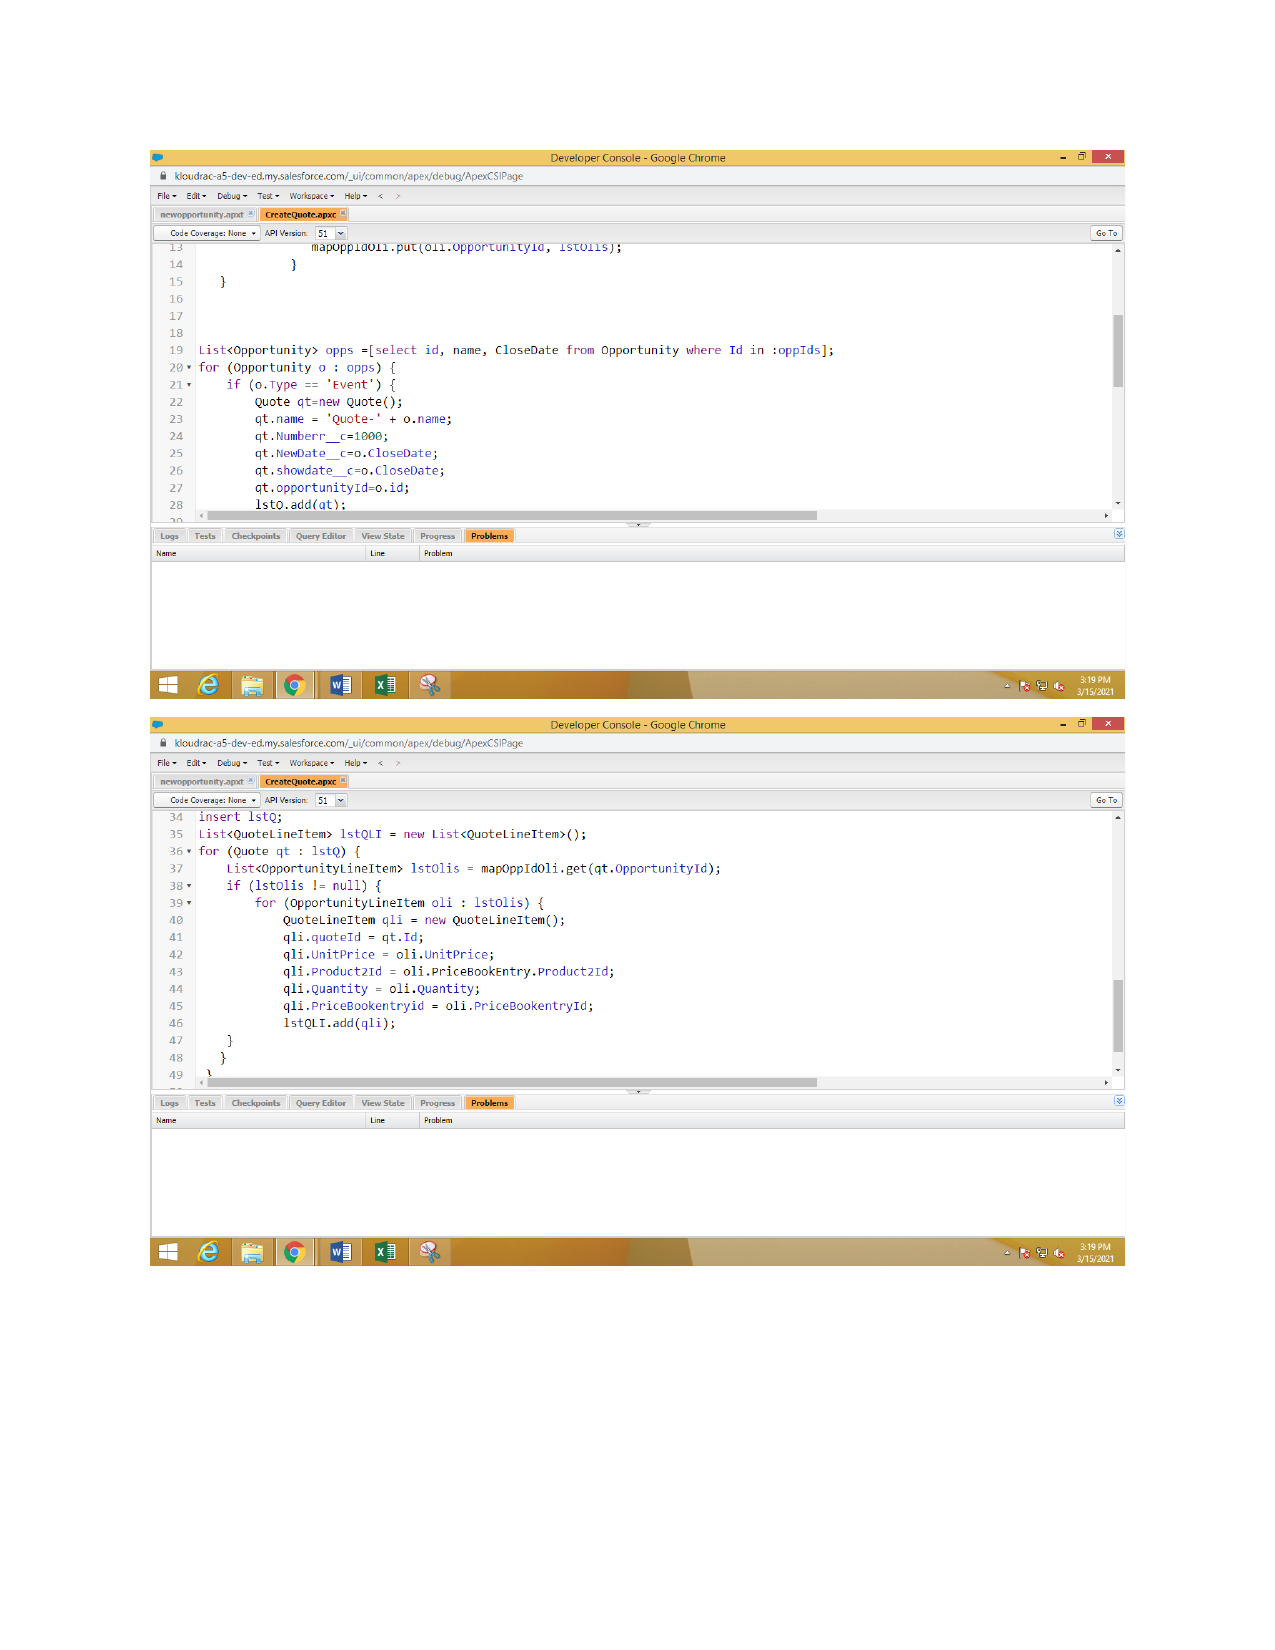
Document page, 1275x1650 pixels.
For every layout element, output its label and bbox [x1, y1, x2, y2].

picture [150, 150, 1125, 699]
picture [150, 717, 1125, 1266]
